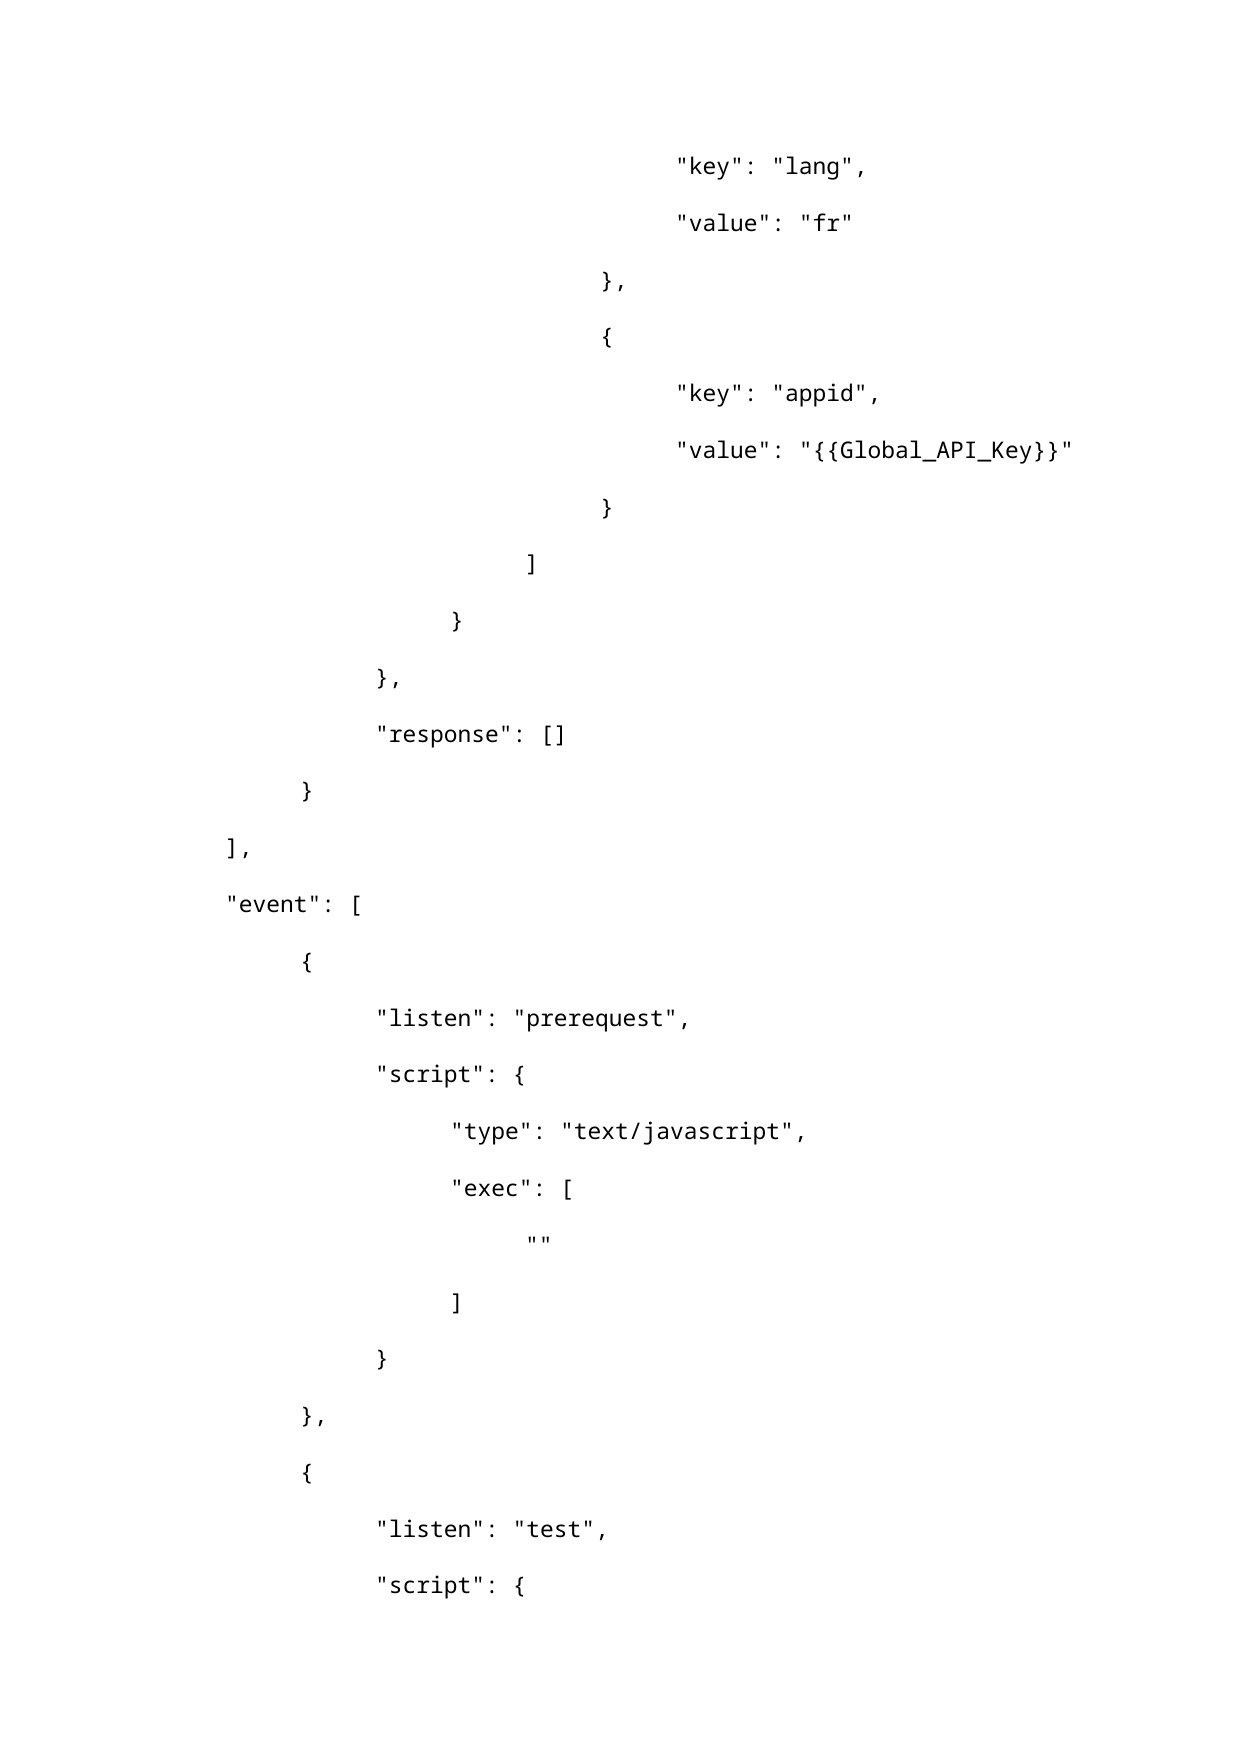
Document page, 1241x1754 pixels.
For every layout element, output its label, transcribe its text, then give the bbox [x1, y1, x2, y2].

text "value": "fr" [150, 207, 1090, 238]
text "response": [] [150, 718, 1090, 749]
text "event": [ [150, 888, 1090, 919]
text "listen": "prerequest", [150, 1002, 1090, 1033]
text "type": "text/javascript", [150, 1115, 1090, 1146]
text ] [150, 1285, 1090, 1317]
text }, [150, 661, 1090, 692]
text } [150, 1342, 1090, 1373]
text } [150, 491, 1090, 522]
text { [150, 1456, 1090, 1487]
text ] [150, 547, 1090, 579]
text { [150, 320, 1090, 352]
text "key": "appid", [150, 377, 1090, 408]
text "value": "{{Global_API_Key}}" [150, 434, 1090, 465]
text "script": { [150, 1058, 1090, 1089]
text } [150, 604, 1090, 635]
text "" [150, 1229, 1090, 1260]
text } [150, 774, 1090, 806]
text ], [150, 831, 1090, 862]
text { [150, 945, 1090, 976]
text "exec": [ [150, 1172, 1090, 1203]
text }, [150, 263, 1090, 295]
text "listen": "test", [150, 1512, 1090, 1544]
text }, [150, 1399, 1090, 1430]
text "script": { [150, 1569, 1090, 1601]
text "key": "lang", [150, 150, 1090, 181]
